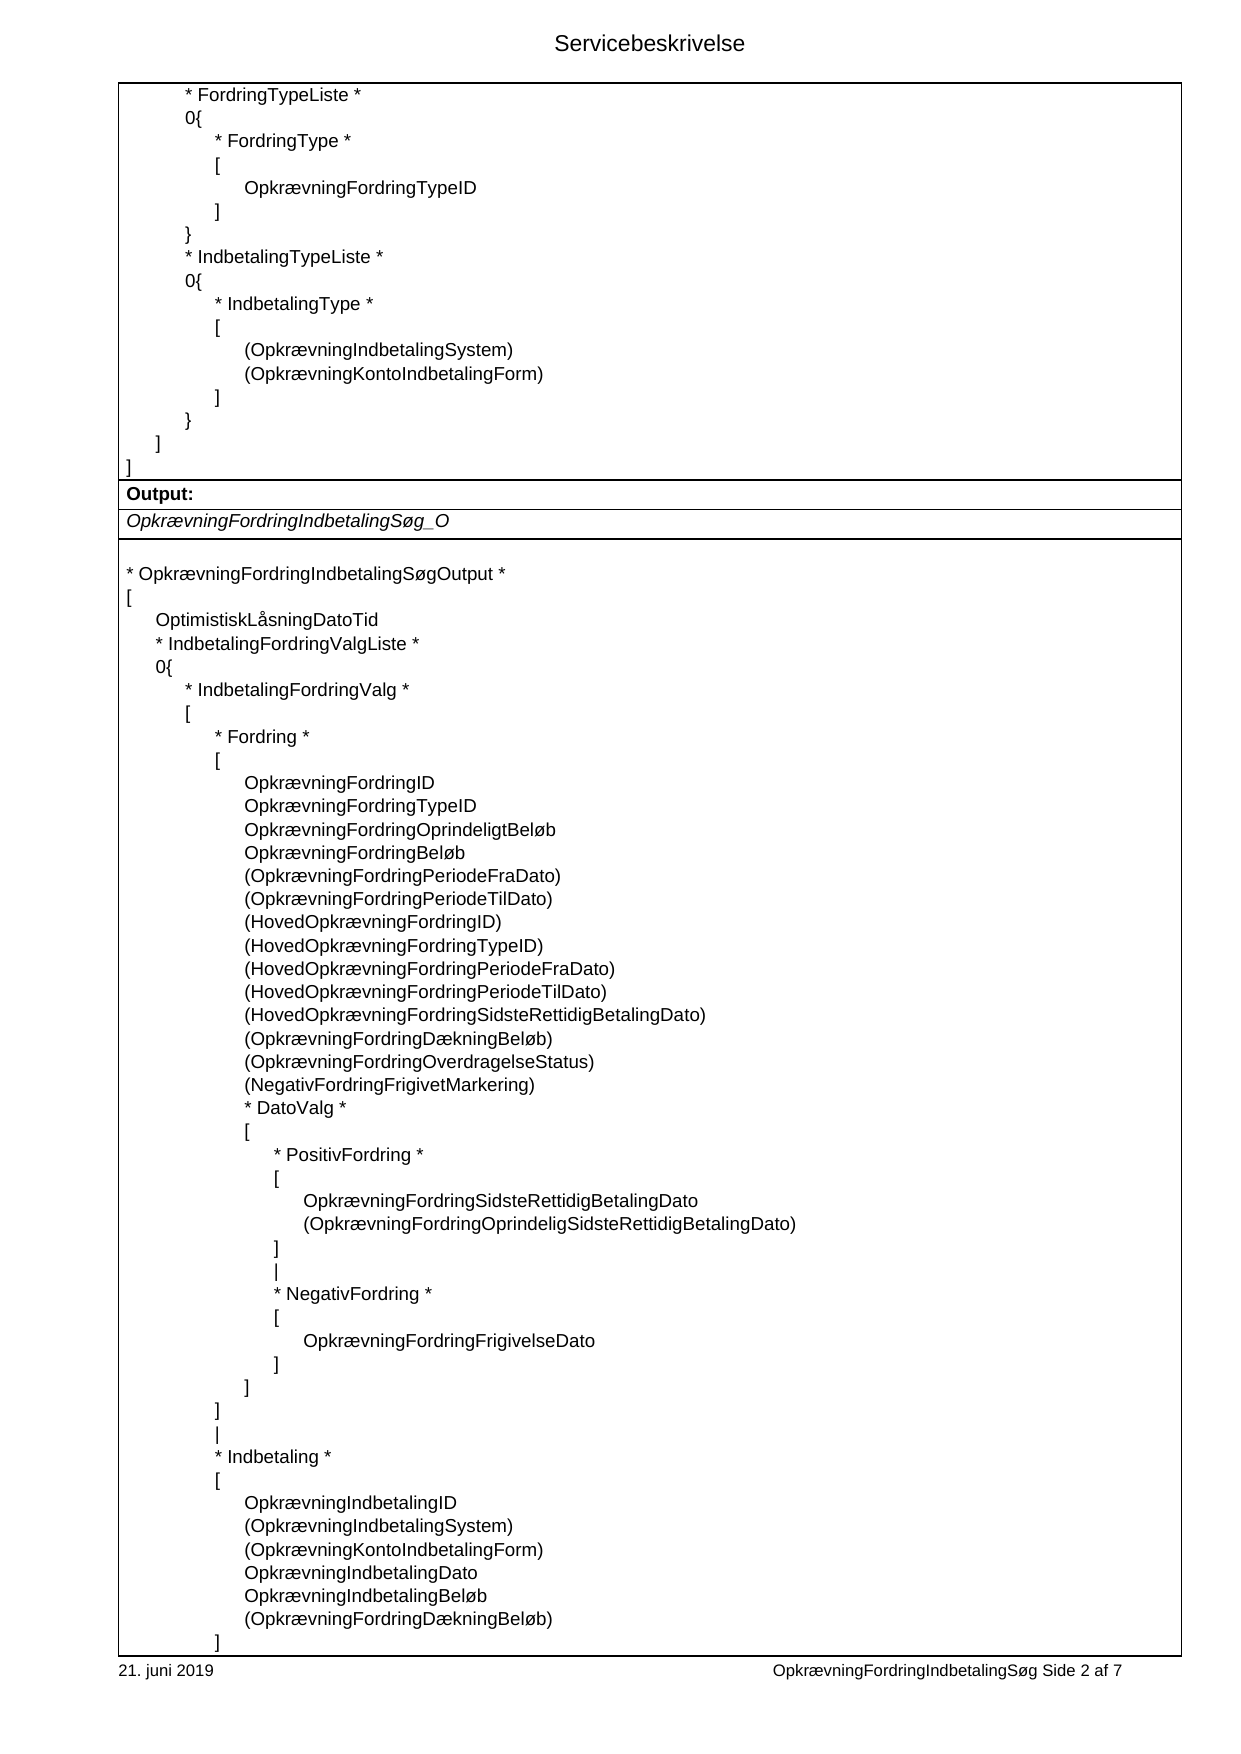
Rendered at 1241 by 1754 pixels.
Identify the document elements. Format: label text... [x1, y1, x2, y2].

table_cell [119, 540, 1181, 1655]
table_cell Output: [119, 481, 1181, 508]
table_cell OpkrævningFordringIndbetalingSøg_O [119, 510, 1181, 538]
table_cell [119, 84, 1181, 479]
